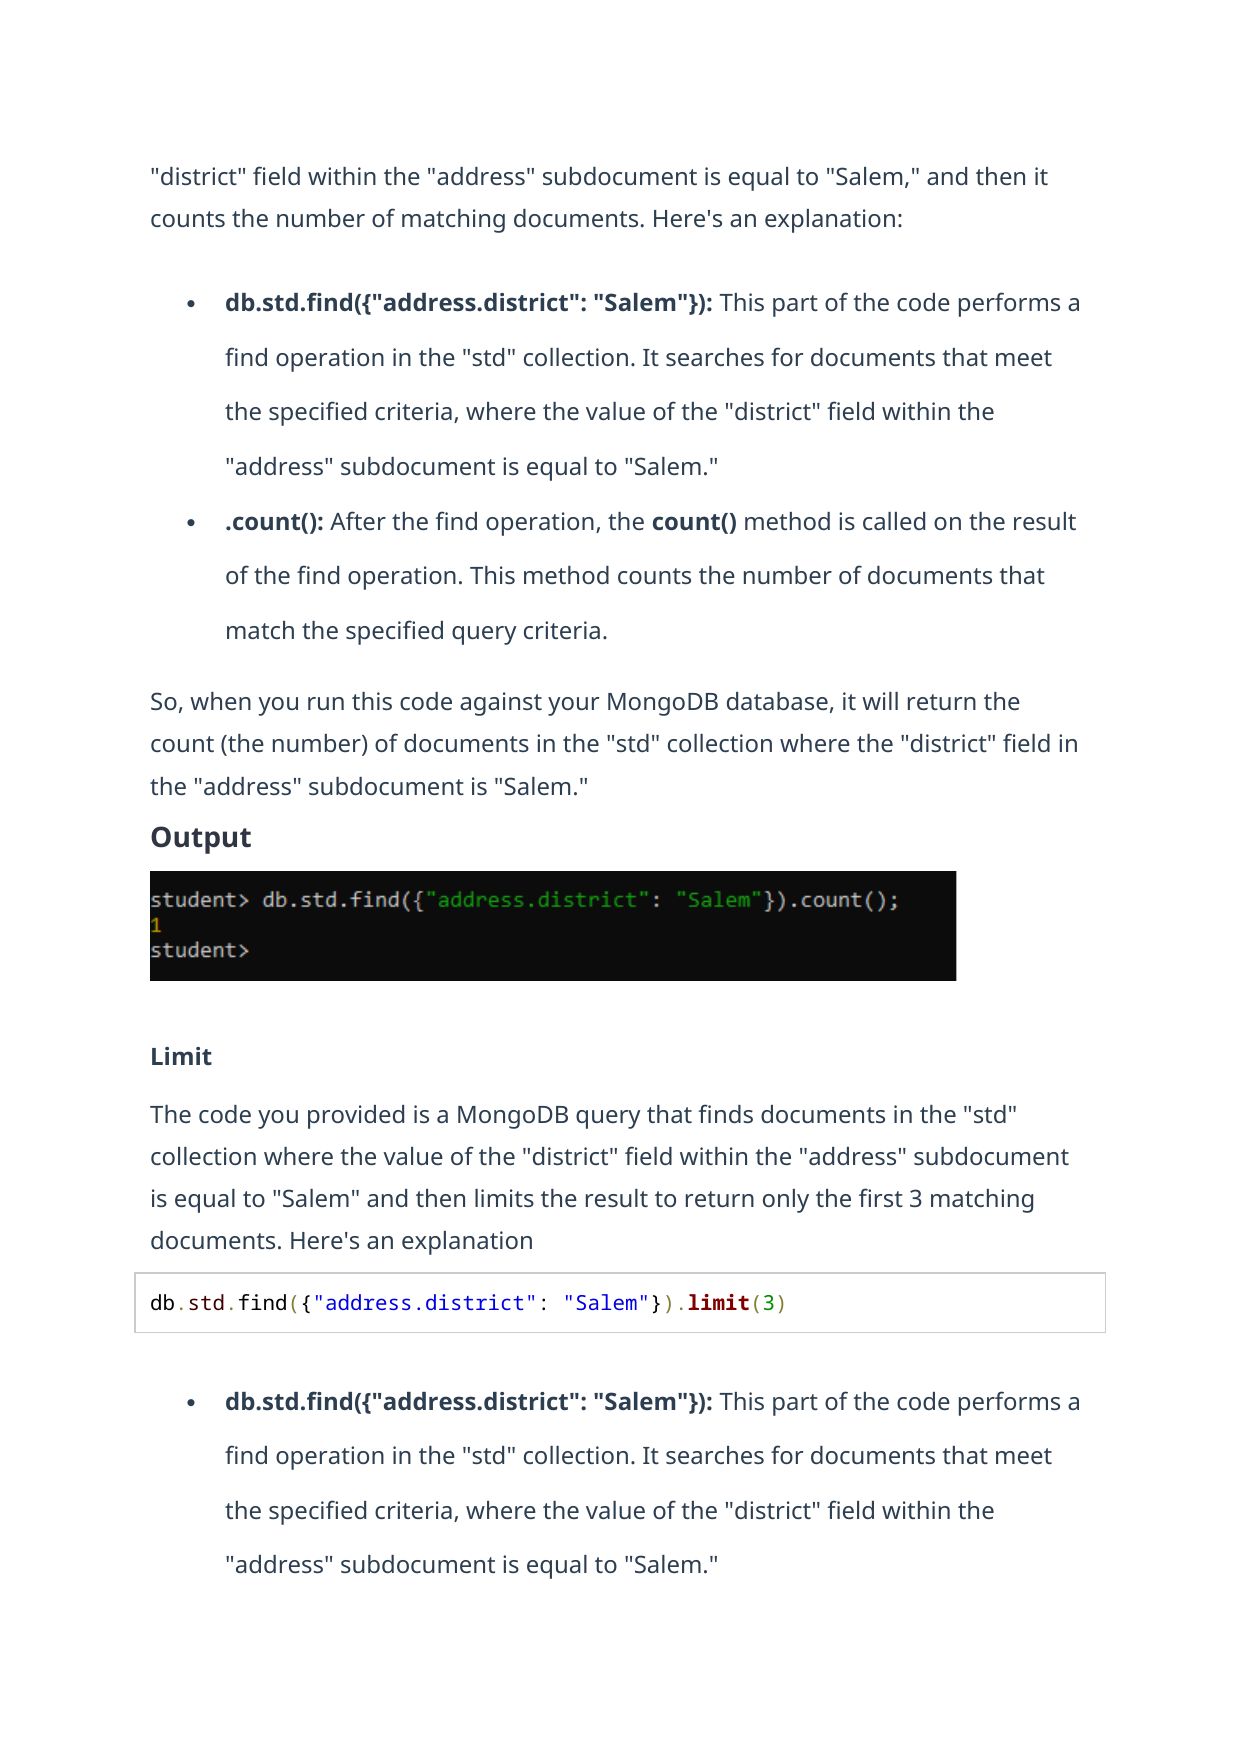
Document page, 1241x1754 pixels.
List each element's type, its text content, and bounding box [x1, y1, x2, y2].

text The code you provided is a MongoDB query that finds documents in the "std" collection where the value of the "district" field within the "address" subdocument is equal to "Salem" and then limits the result to return only the first 3 matching documents. Here's an explanation [150, 1088, 1090, 1257]
text Limit [150, 1030, 1090, 1072]
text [150, 150, 1090, 234]
list db.std.find({"address.district": "Salem"}): This part of the code performs a find operation in the "std" collection. It searches for documents that meet the specified criteria, where the value of the "district" field within the "address" subdocument is equal to "Salem." [187, 263, 1090, 482]
list db.std.find({"address.district": "Salem"}): This part of the code performs a find operation in the "std" collection. It searches for documents that meet the specified criteria, where the value of the "district" field within the "address" subdocument is equal to "Salem." [187, 1362, 1090, 1581]
text So, when you run this code against your MongoDB database, it will return the count (the number) of documents in the "std" collection where the "district" field in the "address" subdocument is "Salem." [150, 676, 1090, 802]
subtitle Output [150, 818, 1090, 856]
text db.std.find({"address.district": "Salem"}).limit(3) [136, 1274, 1105, 1332]
list .count(): After the find operation, the count() method is called on the result of the find operation. This method counts the number of documents that match the specified query criteria. [187, 482, 1090, 646]
picture [150, 871, 957, 981]
